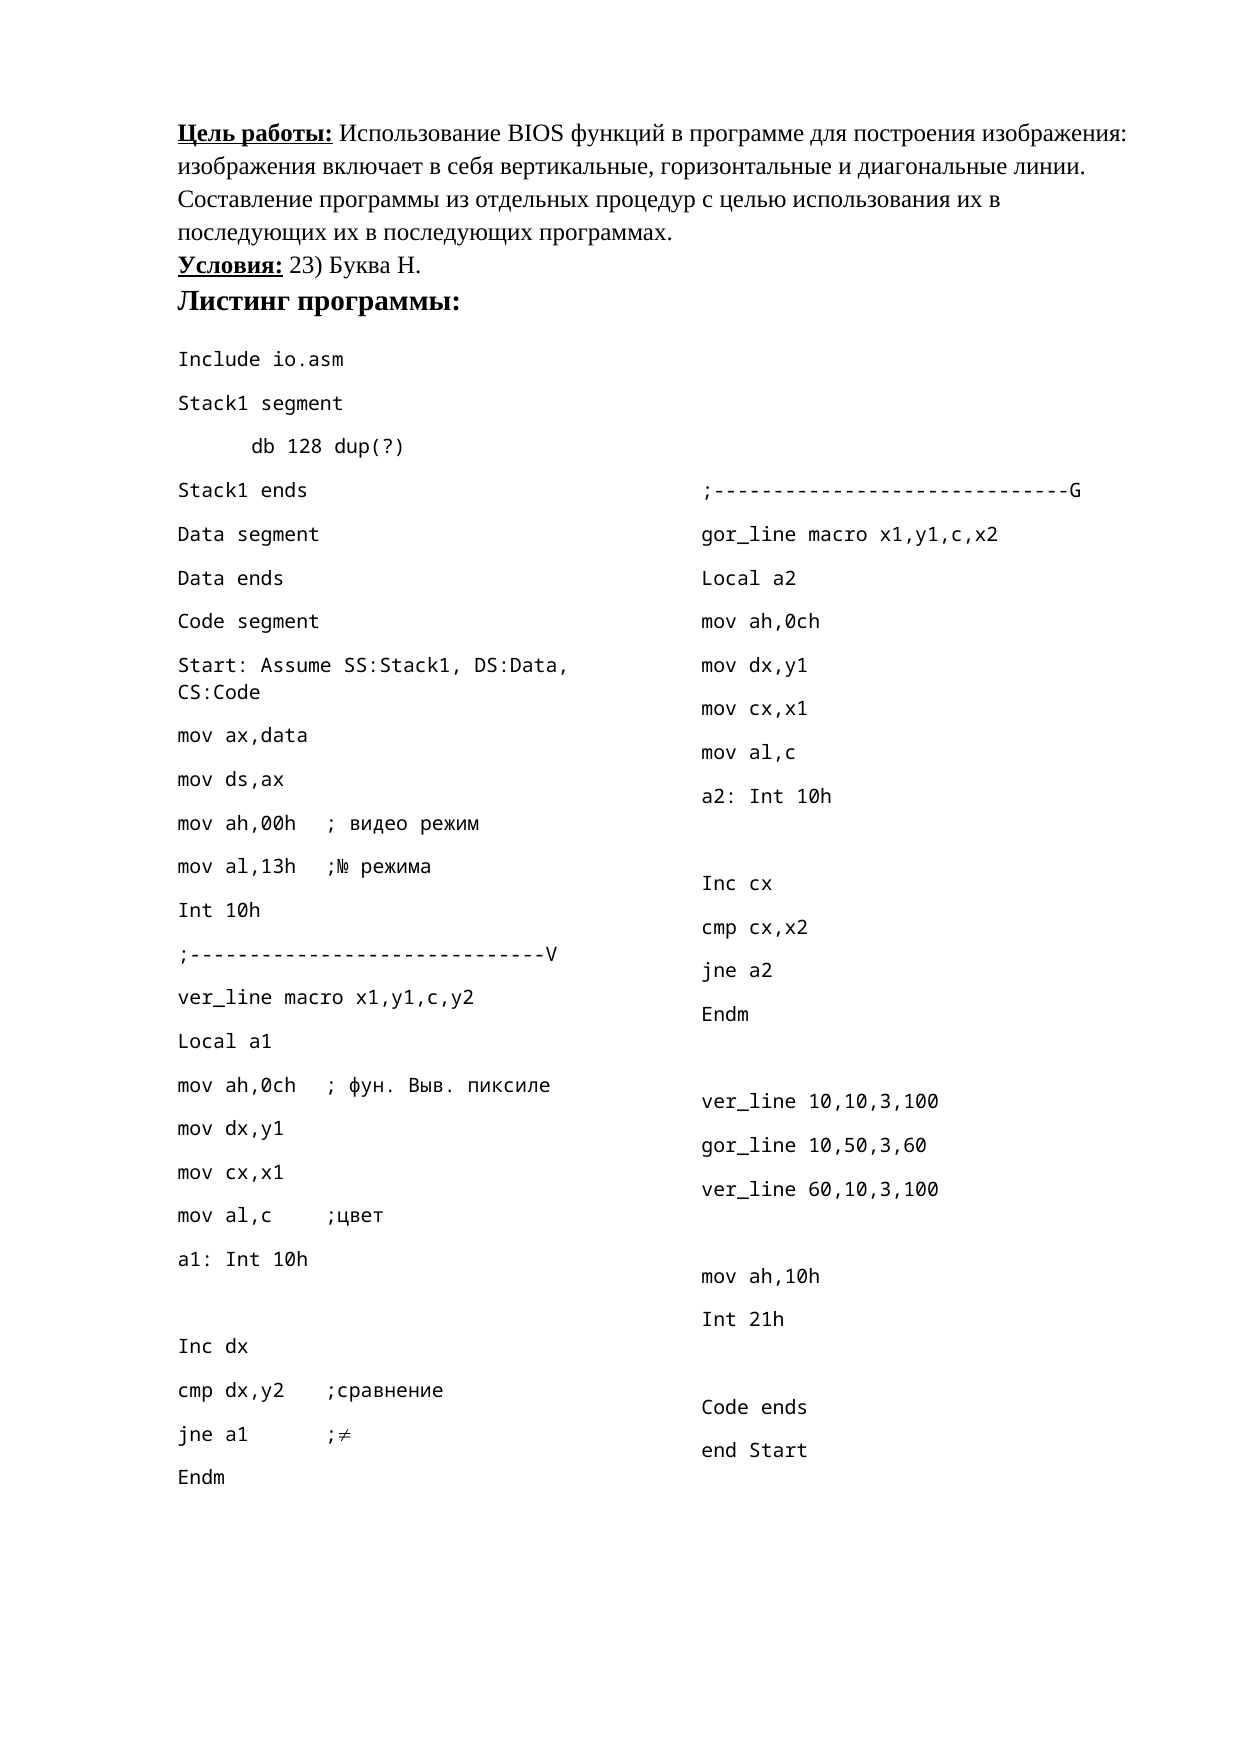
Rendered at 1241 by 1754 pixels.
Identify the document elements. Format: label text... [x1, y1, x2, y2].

text mov al,13h ;№ режима [177, 853, 627, 879]
text mov ah,0ch ; фун. Выв. пиксиле [177, 1071, 627, 1098]
text Endm [177, 1464, 627, 1491]
text a1: Int 10h [177, 1245, 627, 1272]
text jne a1 ; [177, 1420, 627, 1447]
text end Start [701, 1437, 1152, 1464]
text ver_line 60,10,3,100 [701, 1175, 1152, 1202]
text cmp cx,x2 [701, 913, 1152, 940]
text Int 10h [177, 896, 627, 923]
text cmp dx,y2 ;сравнение [177, 1376, 627, 1403]
text Inc dx [177, 1333, 627, 1360]
text mov cx,x1 [701, 695, 1152, 722]
text Code ends [701, 1393, 1152, 1420]
text mov al,c [701, 738, 1152, 765]
text Data ends [177, 564, 627, 591]
text ;------------------------------V [177, 940, 627, 967]
text mov ah,0ch [701, 607, 1152, 634]
text mov dx,y1 [177, 1114, 627, 1141]
text Int 21h [701, 1306, 1152, 1333]
text ver_line 10,10,3,100 [701, 1087, 1152, 1114]
text mov cx,x1 [177, 1158, 627, 1185]
text gor_line macro x1,y1,c,x2 [701, 520, 1152, 547]
text Data segment [177, 520, 627, 547]
text mov dx,y1 [701, 651, 1152, 678]
text gor_line 10,50,3,60 [701, 1131, 1152, 1158]
text Start: Assume SS:Stack1, DS:Data, CS:Code [177, 651, 627, 705]
text Цель работы: Использование BIOS функций в программе для построения изображения: изображения включает в себя вертикальные, горизонтальные и диагональные линии. Составление программы из отдельных процедур с целью использования их в последующих их в последующих программах. [177, 118, 1152, 246]
text Stack1 segment [177, 389, 627, 416]
text jne a2 [701, 957, 1152, 983]
text Stack1 ends [177, 476, 627, 503]
text ver_line macro x1,y1,c,y2 [177, 983, 627, 1011]
text Inc cx [701, 869, 1152, 896]
text db 128 dup(?) [177, 433, 627, 460]
text mov ah,10h [701, 1262, 1152, 1289]
text mov ds,ax [177, 765, 627, 792]
text Листинг программы: [177, 283, 1152, 317]
text Local a1 [177, 1027, 627, 1054]
text Include io.asm [177, 346, 627, 372]
text mov ah,00h ; видео режим [177, 809, 627, 836]
text Code segment [177, 607, 627, 634]
text mov ax,data [177, 722, 627, 749]
text Local a2 [701, 564, 1152, 591]
text ;------------------------------G [701, 476, 1152, 503]
text Условия: 23) Буква H. [177, 250, 1152, 279]
text a2: Int 10h [701, 782, 1152, 809]
text Endm [701, 1000, 1152, 1027]
text mov al,c ;цвет [177, 1202, 627, 1229]
